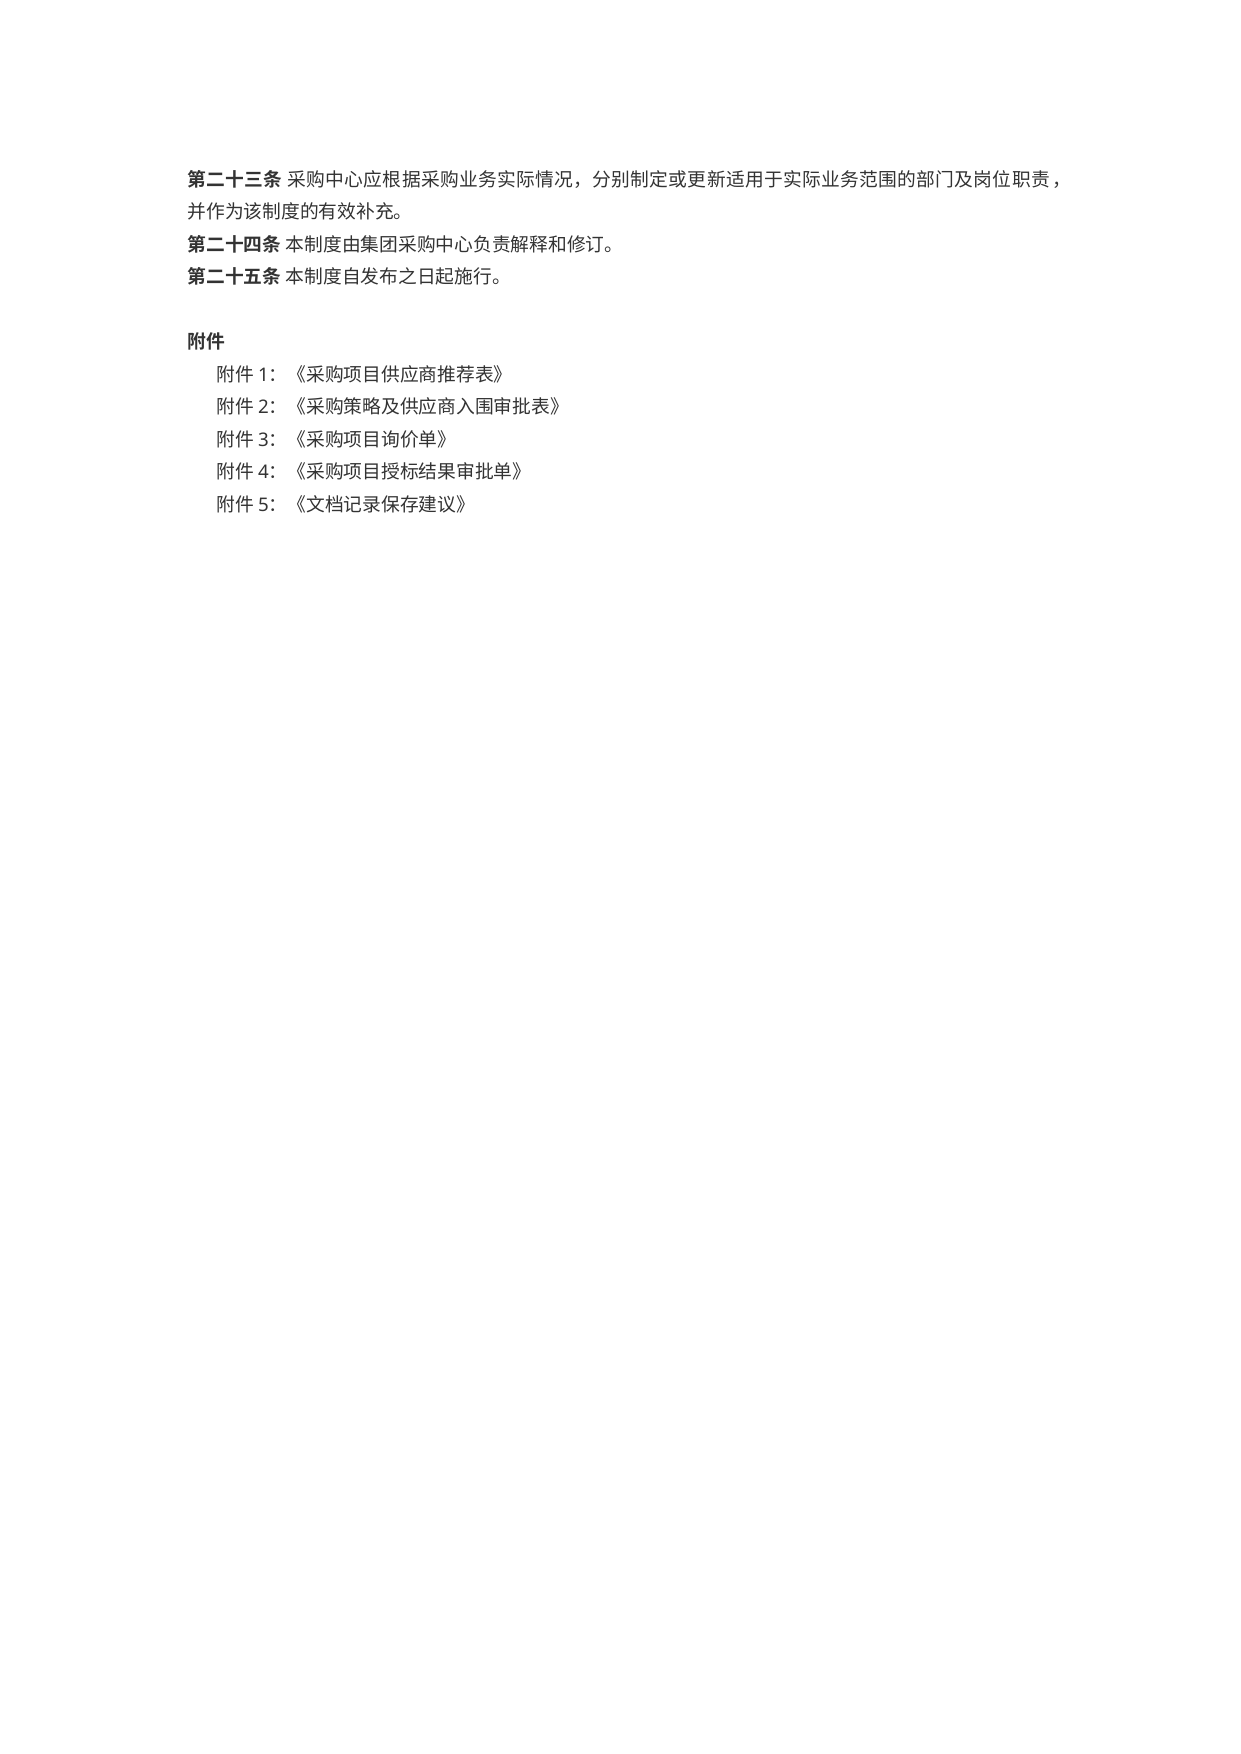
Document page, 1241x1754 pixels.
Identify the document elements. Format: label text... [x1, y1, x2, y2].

text 第二十五条 本制度自发布之日起施行。 [187, 259, 1053, 292]
text 第二十四条 本制度由集团采购中心负责解释和修订。 [187, 227, 1053, 259]
text 附件4：《采购项目授标结果审批单》 [187, 454, 1053, 487]
text 附件5：《文档记录保存建议》 [187, 487, 1053, 519]
text 附件 [187, 324, 1053, 357]
text 第二十三条 采购中心应根据采购业务实际情况，分别制定或更新适用于实际业务范围的部门及岗位职责，并作为该制度的有效补充。 [187, 162, 1053, 227]
text 附件3：《采购项目询价单》 [187, 422, 1053, 454]
text 附件1：《采购项目供应商推荐表》 [187, 357, 1053, 389]
text 附件2：《采购策略及供应商入围审批表》 [187, 389, 1053, 422]
